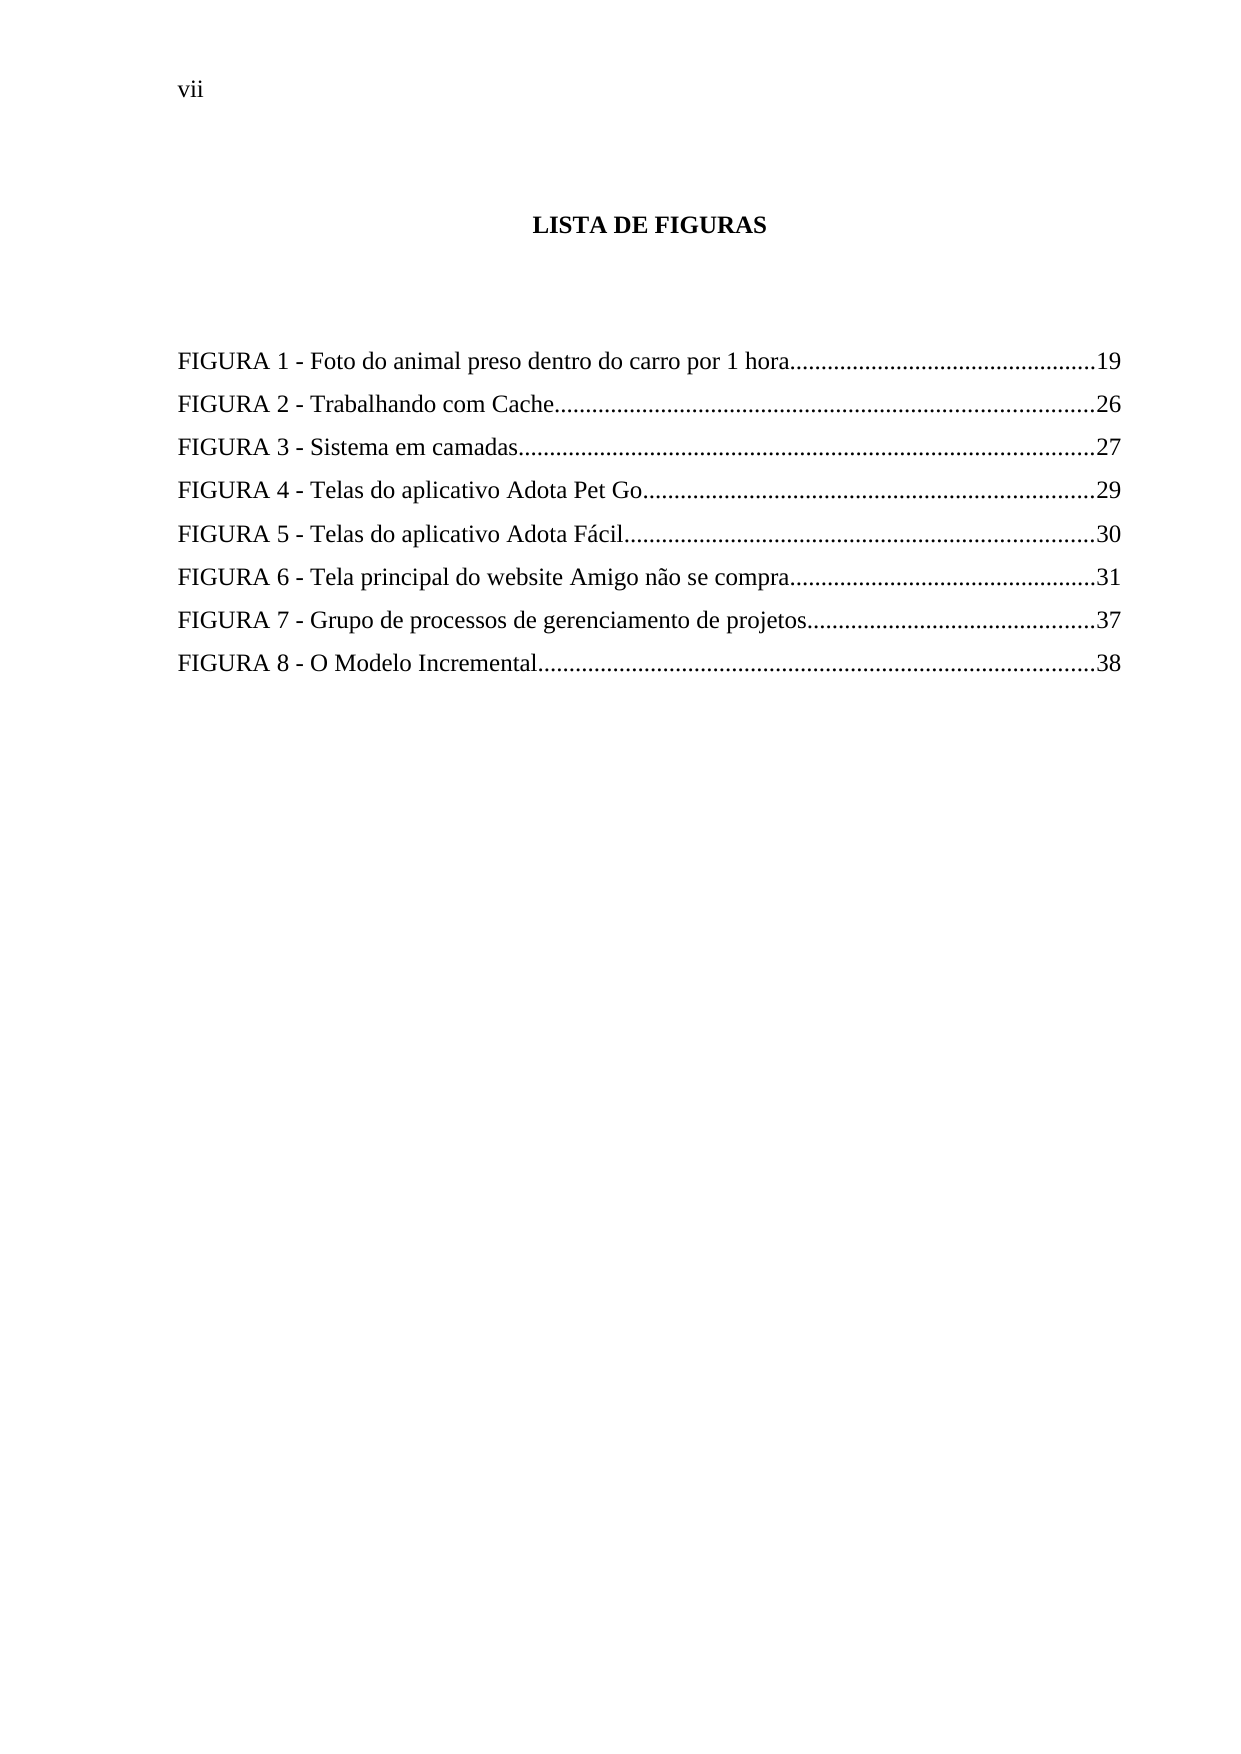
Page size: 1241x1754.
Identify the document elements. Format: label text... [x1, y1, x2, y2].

text FIGURA 2 - Trabalhando com Cache 26 [177, 389, 1122, 418]
text FIGURA 4 - Telas do aplicativo Adota Pet Go 29 [177, 476, 1122, 504]
text FIGURA 3 - Sistema em camadas. 27 [177, 432, 1122, 461]
text FIGURA 8 - O Modelo Incremental 38 [177, 648, 1122, 677]
text FIGURA 1 - Foto do animal preso dentro do carro por 1 hora 19 [177, 346, 1122, 375]
text FIGURA 5 - Telas do aplicativo Adota Fácil 30 [177, 519, 1122, 547]
text LISTA DE FIGURAS [177, 210, 1122, 239]
text FIGURA 6 - Tela principal do website Amigo não se compra 31 [177, 562, 1122, 591]
text FIGURA 7 - Grupo de processos de gerenciamento de projetos. 37 [177, 605, 1122, 634]
